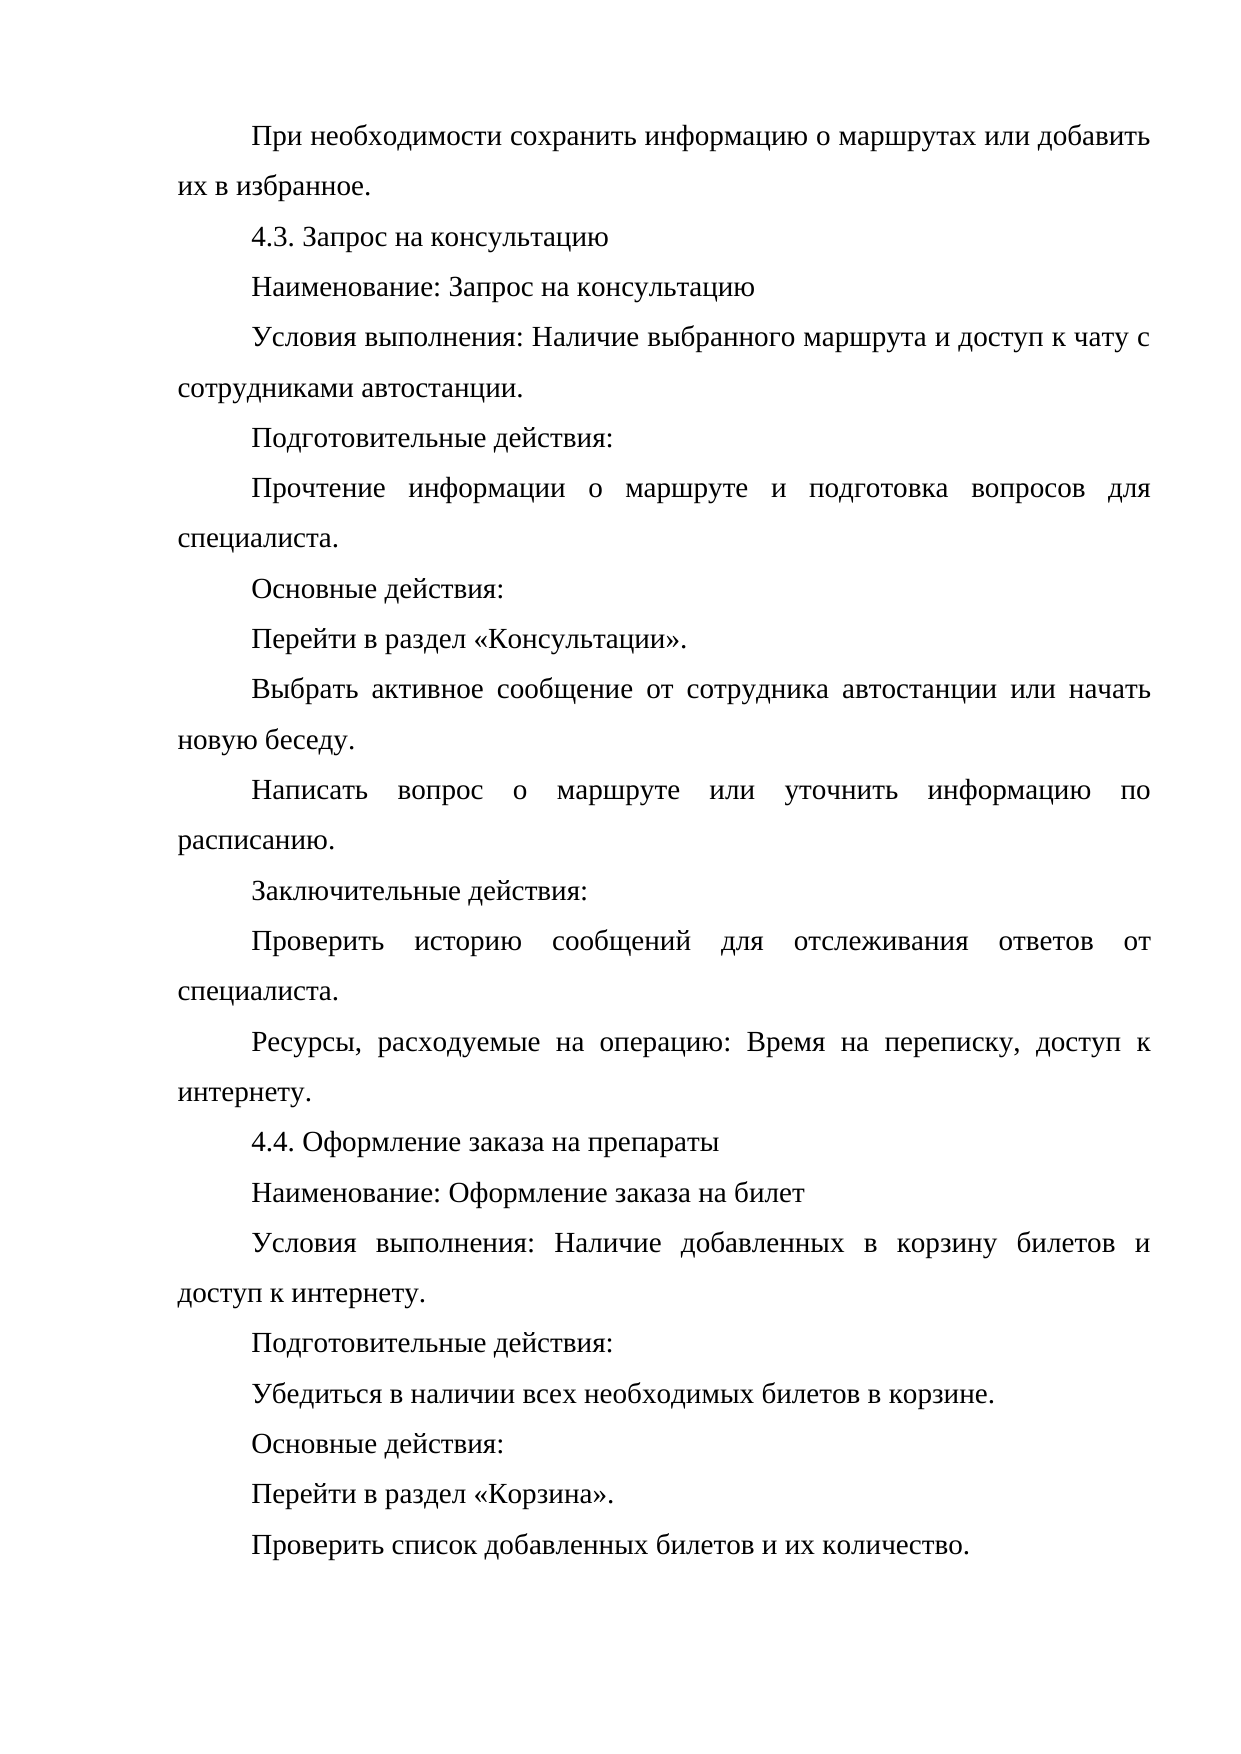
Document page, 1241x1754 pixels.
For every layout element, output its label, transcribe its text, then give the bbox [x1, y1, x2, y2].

text 4.4. Оформление заказа на препараты [177, 1124, 1152, 1158]
text Проверить список добавленных билетов и их количество. [177, 1527, 1152, 1560]
text Выбрать активное сообщение от сотрудника автостанции или начать новую беседу. [177, 672, 1152, 755]
text Подготовительные действия: [177, 1326, 1152, 1359]
text Подготовительные действия: [177, 420, 1152, 453]
text Основные действия: [177, 571, 1152, 604]
text Условия выполнения: Наличие добавленных в корзину билетов и доступ к интернету. [177, 1225, 1152, 1309]
text Основные действия: [177, 1426, 1152, 1460]
text Прочтение информации о маршруте и подготовка вопросов для специалиста. [177, 470, 1152, 554]
text Заключительные действия: [177, 873, 1152, 906]
text Наименование: Запрос на консультацию [177, 269, 1152, 303]
text Убедиться в наличии всех необходимых билетов в корзине. [177, 1376, 1152, 1409]
text Ресурсы, расходуемые на операцию: Время на переписку, доступ к интернету. [177, 1024, 1152, 1108]
text Условия выполнения: Наличие выбранного маршрута и доступ к чату с сотрудниками автостанции. [177, 319, 1152, 403]
text Наименование: Оформление заказа на билет [177, 1175, 1152, 1208]
text Перейти в раздел «Корзина». [177, 1477, 1152, 1510]
text Проверить историю сообщений для отслеживания ответов от специалиста. [177, 923, 1152, 1007]
text Написать вопрос о маршруте или уточнить информацию по расписанию. [177, 772, 1152, 856]
text При необходимости сохранить информацию о маршрутах или добавить их в избранное. [177, 118, 1152, 202]
text Перейти в раздел «Консультации». [177, 621, 1152, 655]
text 4.3. Запрос на консультацию [177, 219, 1152, 252]
